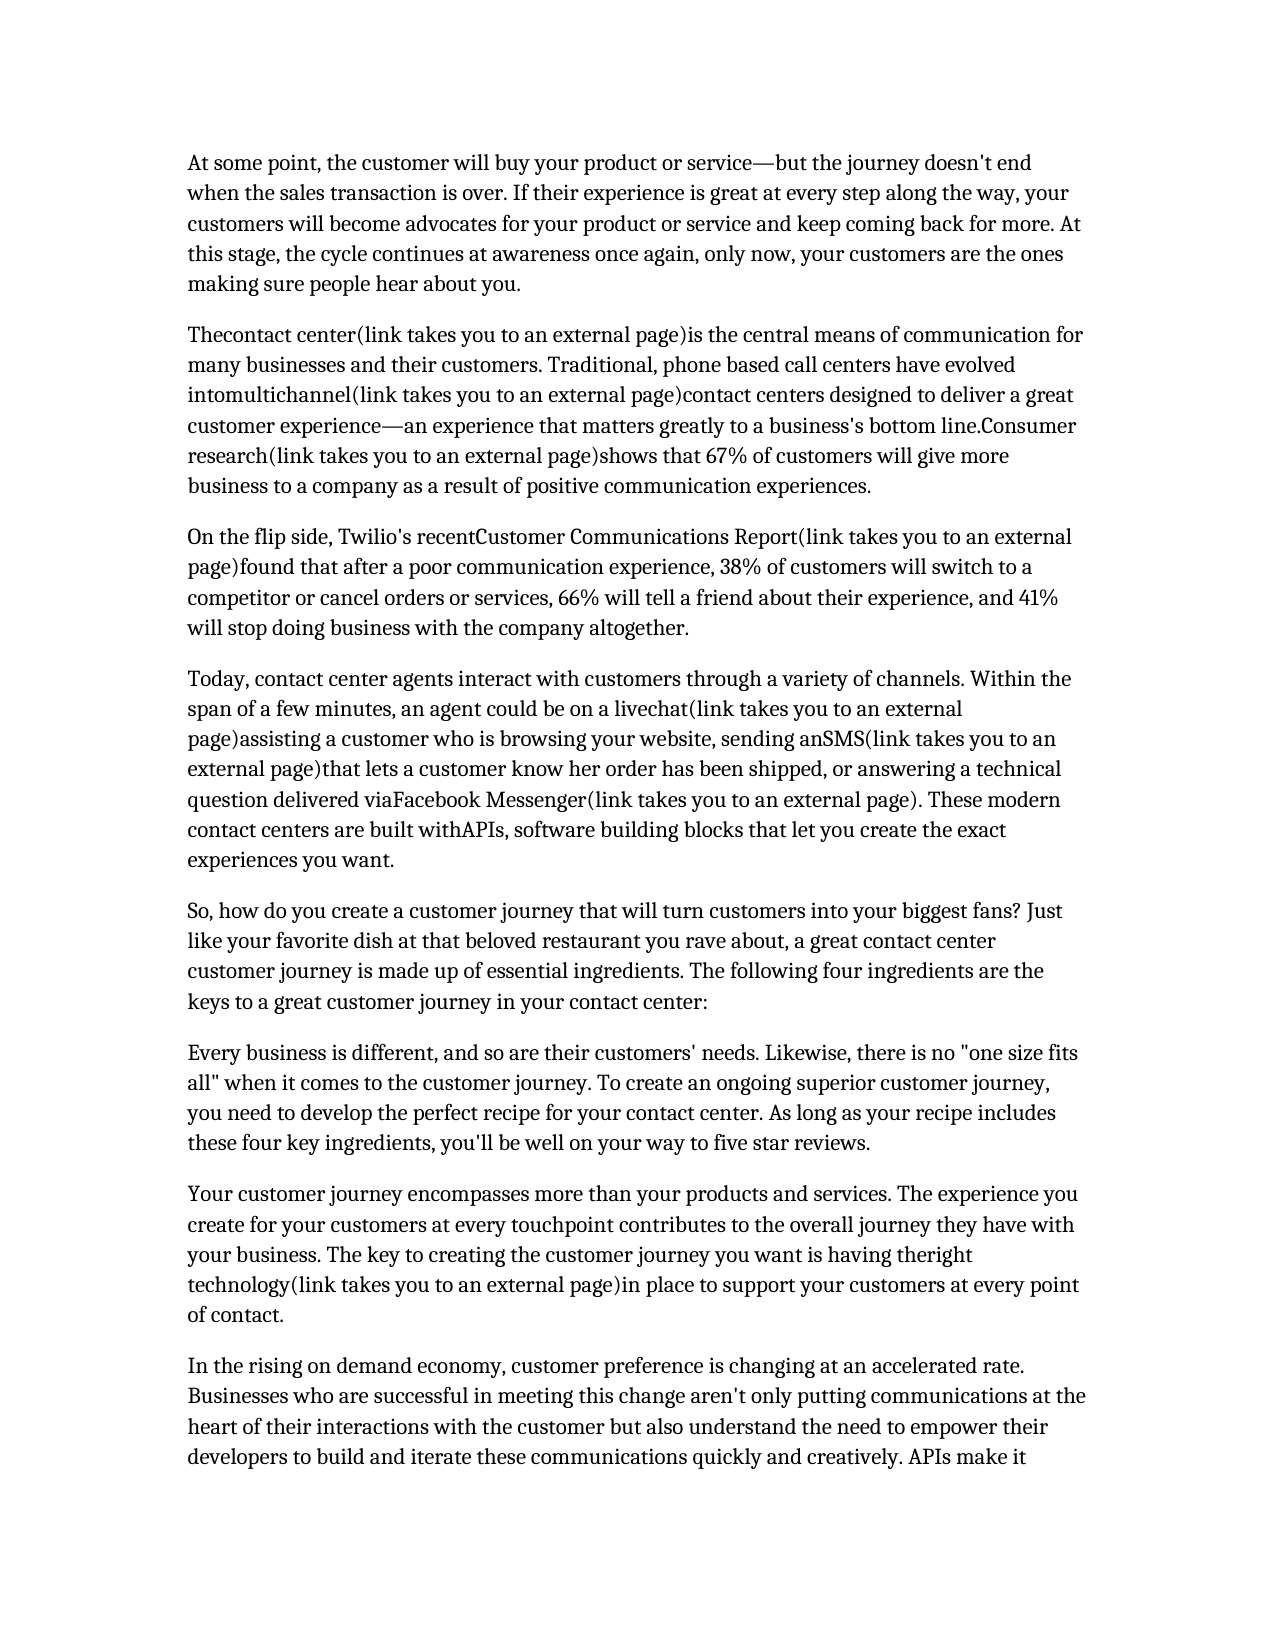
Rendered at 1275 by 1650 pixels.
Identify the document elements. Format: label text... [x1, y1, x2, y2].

text So, how do you create a customer journey that will turn customers into your biggest fans? Just like your favorite dish at that beloved restaurant you rave about, a great contact center customer journey is made up of essential ingredients. The following four ingredients are the keys to a great customer journey in your contact center: [187, 898, 1087, 1015]
text At some point, the customer will buy your product or service—but the journey doesn't end when the sales transaction is over. If their experience is great at every step along the way, your customers will become advocates for your product or service and keep coming back for more. At this stage, the cycle continues at awareness once again, only now, your customers are the ones making sure people hear about you. [187, 150, 1087, 297]
text On the flip side, Twilio's recentCustomer Communications Report(link takes you to an external page)found that after a poor communication experience, 38% of customers will switch to a competitor or cancel orders or services, 66% will tell a friend about their experience, and 41% will stop doing business with the company altogether. [187, 524, 1087, 641]
text Thecontact center(link takes you to an external page)is the central means of communication for many businesses and their customers. Traditional, phone based call centers have evolved intomultichannel(link takes you to an external page)contact centers designed to deliver a great customer experience—an experience that matters greatly to a business's bottom line.Consumer research(link takes you to an external page)shows that 67% of customers will give more business to a company as a result of positive communication experiences. [187, 322, 1087, 499]
text Today, contact center agents interact with customers through a variety of channels. Within the span of a few minutes, an agent could be on a livechat(link takes you to an external page)assisting a customer who is browsing your website, sending anSMS(link takes you to an external page)that lets a customer know her order has been shipped, or answering a technical question delivered viaFacebook Messenger(link takes you to an external page). These modern contact centers are built withAPIs, software building blocks that let you create the exact experiences you want. [187, 666, 1087, 873]
text Your customer journey encompasses more than your products and services. The experience you create for your customers at every touchpoint contributes to the overall journey they have with your business. The key to creating the customer journey you want is having theright technology(link takes you to an external page)in place to support your customers at every point of contact. [187, 1181, 1087, 1328]
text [187, 1353, 1087, 1470]
text Every business is different, and so are their customers' needs. Likewise, there is no "one size fits all" when it comes to the customer journey. To create an ongoing superior customer journey, you need to develop the perfect recipe for your contact center. As long as your recipe includes these four key ingredients, you'll be well on your way to five star reviews. [187, 1039, 1087, 1157]
